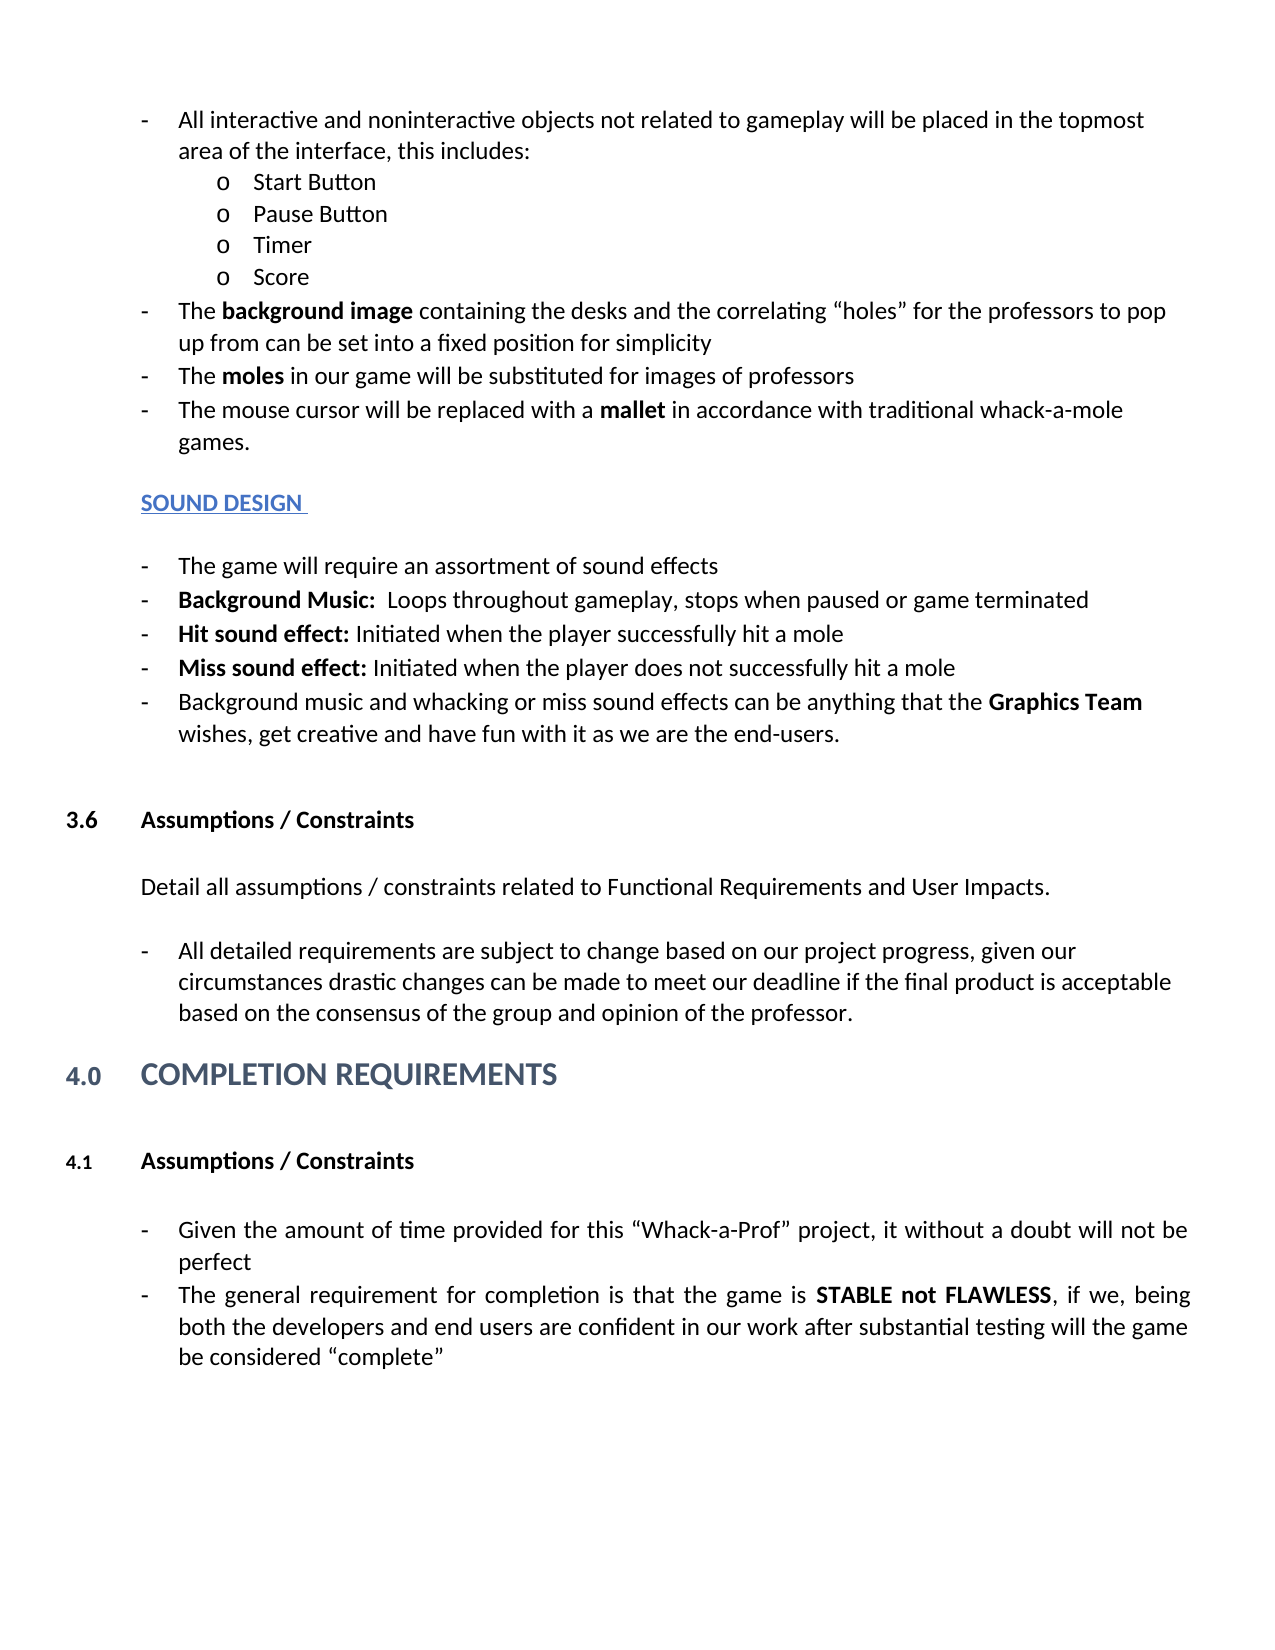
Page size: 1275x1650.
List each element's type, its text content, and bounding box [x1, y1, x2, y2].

list Miss sound effect: Initiated when the player does not successfully hit a mole [141, 650, 1191, 684]
list All interactive and noninteractive objects not related to gameplay will be placed in the topmost area of the interface, this includes: [141, 101, 1191, 166]
list All detailed requirements are subject to change based on our project progress, given our circumstances drastic changes can be made to meet our deadline if the final product is acceptable based on the consensus of the group and opinion of the professor. [141, 932, 1191, 1028]
list The background image containing the desks and the correlating “holes” for the professors to pop up from can be set into a fixed position for simplicity [141, 293, 1191, 358]
list Background Music: Loops throughout gameplay, stops when paused or game terminated [141, 582, 1191, 616]
list Background music and whacking or miss sound effects can be anything that the Graphics Team wishes, get creative and have fun with it as we are the end-users. [141, 684, 1191, 749]
list The game will require an assortment of sound effects [141, 548, 1191, 582]
list Start Button [216, 166, 1191, 198]
list The mouse cursor will be replaced with a mallet in accordance with traditional whack-a-mole games. [141, 392, 1191, 456]
subtitle Completion requirements [66, 1053, 1191, 1093]
list Timer [216, 229, 1191, 261]
list The moles in our game will be substituted for images of professors [141, 358, 1191, 392]
list Pause Button [216, 198, 1191, 229]
list Given the amount of time provided for this “Whack-a-Prof” project, it without a doubt will not be perfect [141, 1212, 1191, 1277]
list Hit sound effect: Initiated when the player successfully hit a mole [141, 616, 1191, 650]
list Score [216, 261, 1191, 293]
subtitle 4.1 Assumptions / Constraints [66, 1145, 1191, 1175]
subtitle 3.6 Assumptions / Constraints [66, 804, 1191, 835]
text SOUND DESIGN [141, 487, 1191, 517]
list The general requirement for completion is that the game is STABLE not FLAWLESS, if we, being both the developers and end users are confident in our work after substantial testing will the game be considered “complete” [141, 1277, 1191, 1372]
text Detail all assumptions / constraints related to Functional Requirements and User Impacts. [141, 871, 1191, 902]
